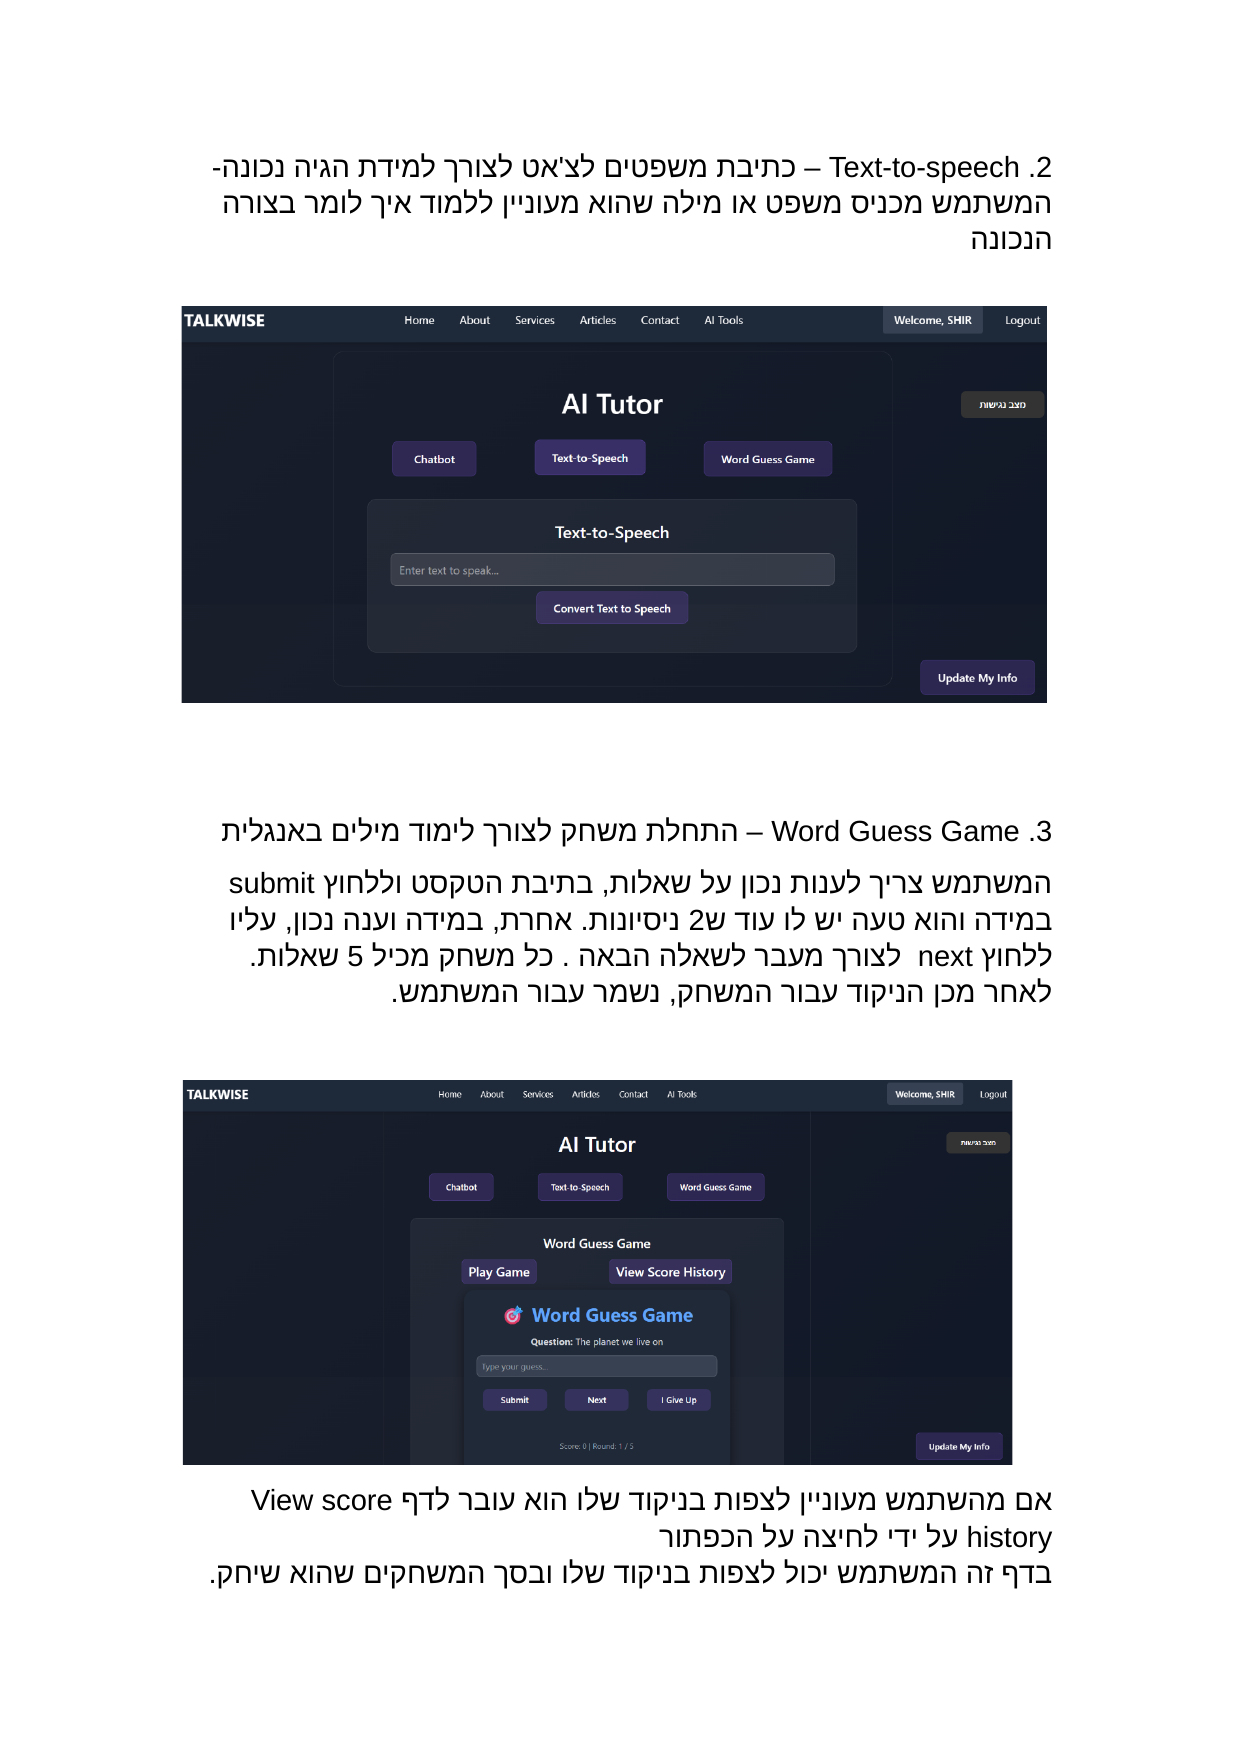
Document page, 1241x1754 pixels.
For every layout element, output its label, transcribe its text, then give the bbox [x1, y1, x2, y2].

text Text-to-speech .2 – כתיבת משפטים לצ'אט לצורך למידת הגיה נכונה- המשתמש מכניס משפט או מילה שהוא מעוניין ללמוד איך לומר בצורה הנכונה [187, 150, 1053, 256]
text המשתמש צריך לענות נכון על שאלות, בתיבת הטקסט וללחוץ submit במידה והוא טעה יש לו עוד ש2 ניסיונות. אחרת, במידה וענה נכון, עליו ללחוץ next לצורך מעבר לשאלה הבאה . כל משחק מכיל 5 שאלות. לאחר מכן הניקוד עבור המשחק, נשמר עבור המשתמש. [187, 867, 1053, 1008]
text Word Guess Game .3 – התחלת משחק לצורך לימוד מילים באנגלית [187, 778, 1053, 847]
picture [182, 1080, 1013, 1465]
picture [181, 306, 1047, 703]
